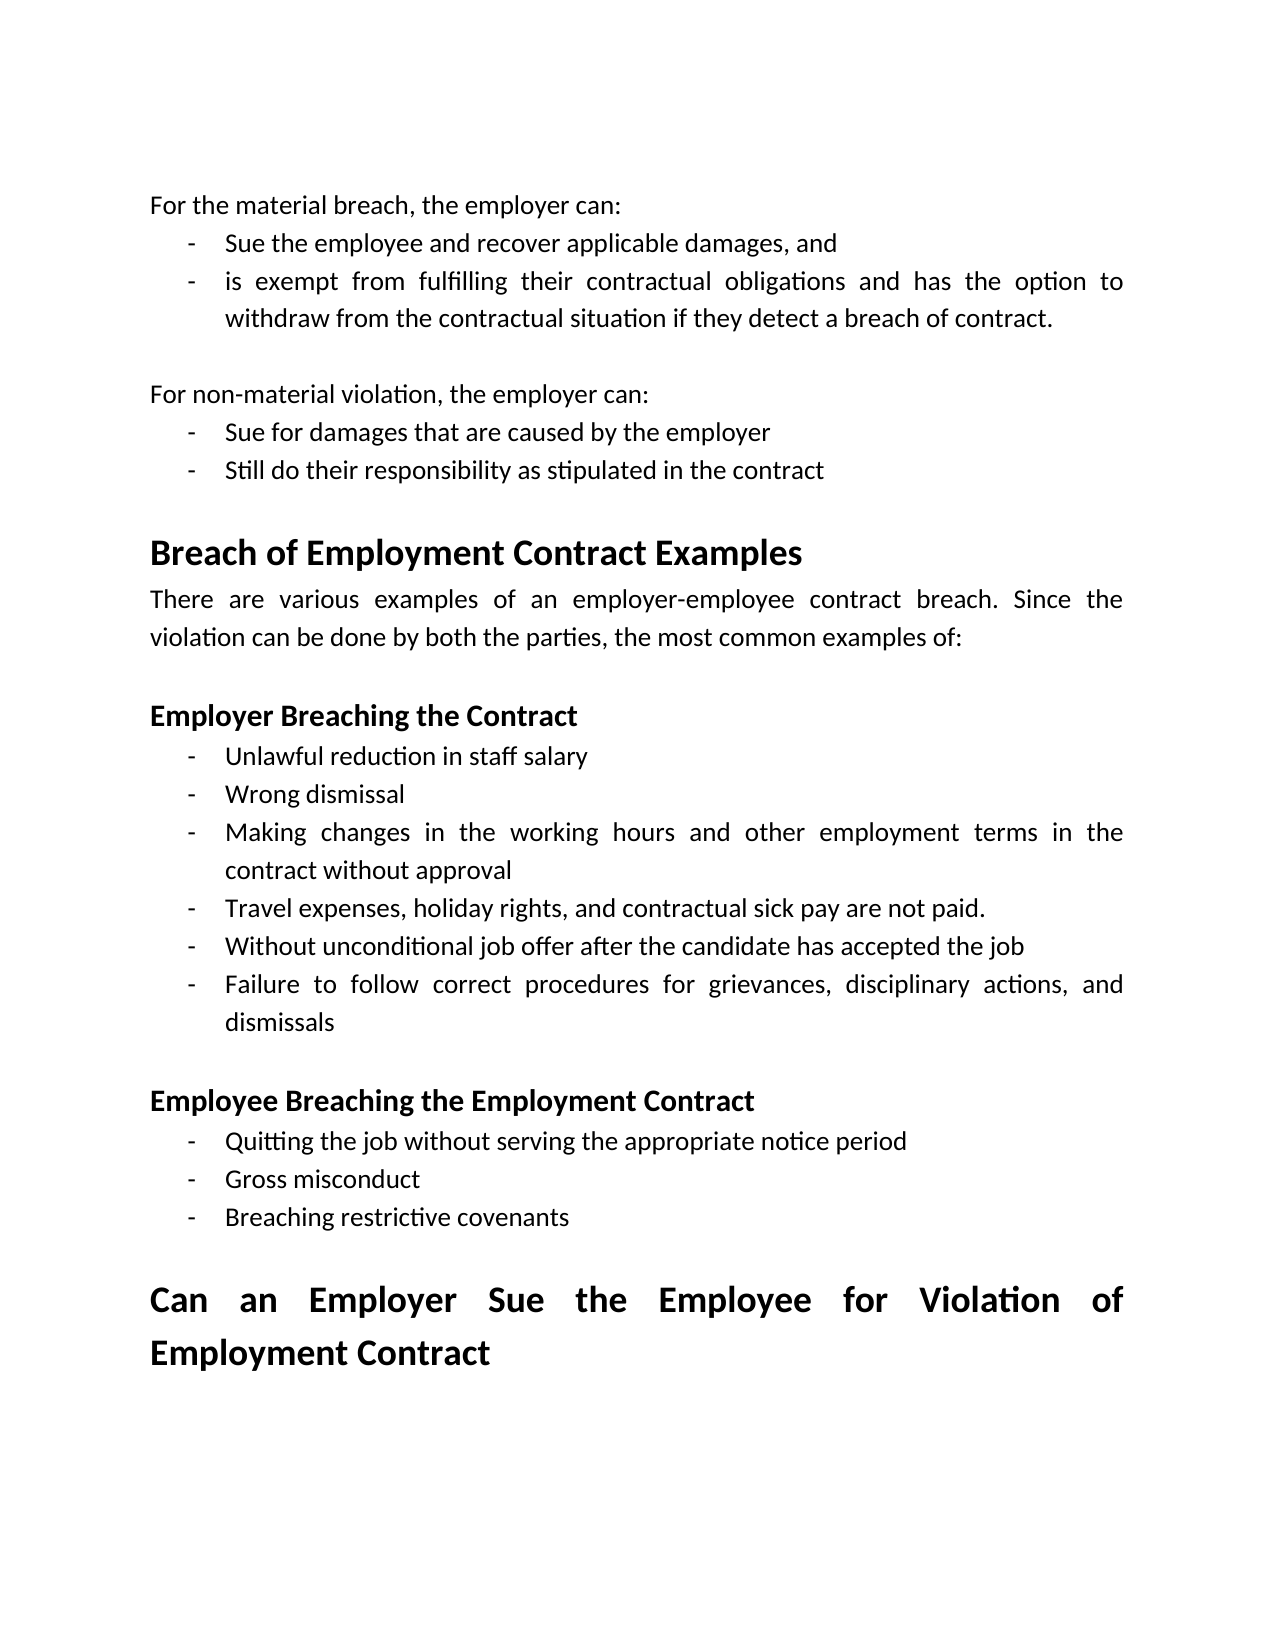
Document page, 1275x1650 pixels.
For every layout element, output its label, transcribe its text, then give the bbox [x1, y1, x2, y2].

list Travel expenses, holiday rights, and contractual sick pay are not paid. [187, 891, 1125, 924]
text For the material breach, the employer can: [150, 188, 1125, 221]
list Quitting the job without serving the appropriate notice period [187, 1124, 1125, 1157]
text Employer Breaching the Contract [150, 696, 1125, 734]
list Making changes in the working hours and other employment terms in the contract without approval [187, 815, 1125, 886]
list Sue for damages that are caused by the employer [187, 415, 1125, 448]
list Without unconditional job offer after the candidate has accepted the job [187, 929, 1125, 962]
text Employee Breaching the Employment Contract [150, 1081, 1125, 1119]
text There are various examples of an employer-employee contract breach. Since the violation can be done by both the parties, the most common examples of: [150, 582, 1125, 653]
list Failure to follow correct procedures for grievances, disciplinary actions, and dismissals [187, 967, 1125, 1038]
list Sue the employee and recover applicable damages, and [187, 226, 1125, 259]
list Gross misconduct [187, 1162, 1125, 1195]
list Still do their responsibility as stipulated in the contract [187, 453, 1125, 486]
list Wrong dismissal [187, 777, 1125, 810]
text Breach of Employment Contract Examples [150, 529, 1125, 575]
text For non-material violation, the employer can: [150, 377, 1125, 411]
text Can an Employer Sue the Employee for Violation of Employment Contract [150, 1276, 1125, 1374]
list Breaching restrictive covenants [187, 1200, 1125, 1233]
list Unlawful reduction in staff salary [187, 739, 1125, 772]
list is exempt from fulfilling their contractual obligations and has the option to withdraw from the contractual situation if they detect a breach of contract. [187, 264, 1125, 335]
